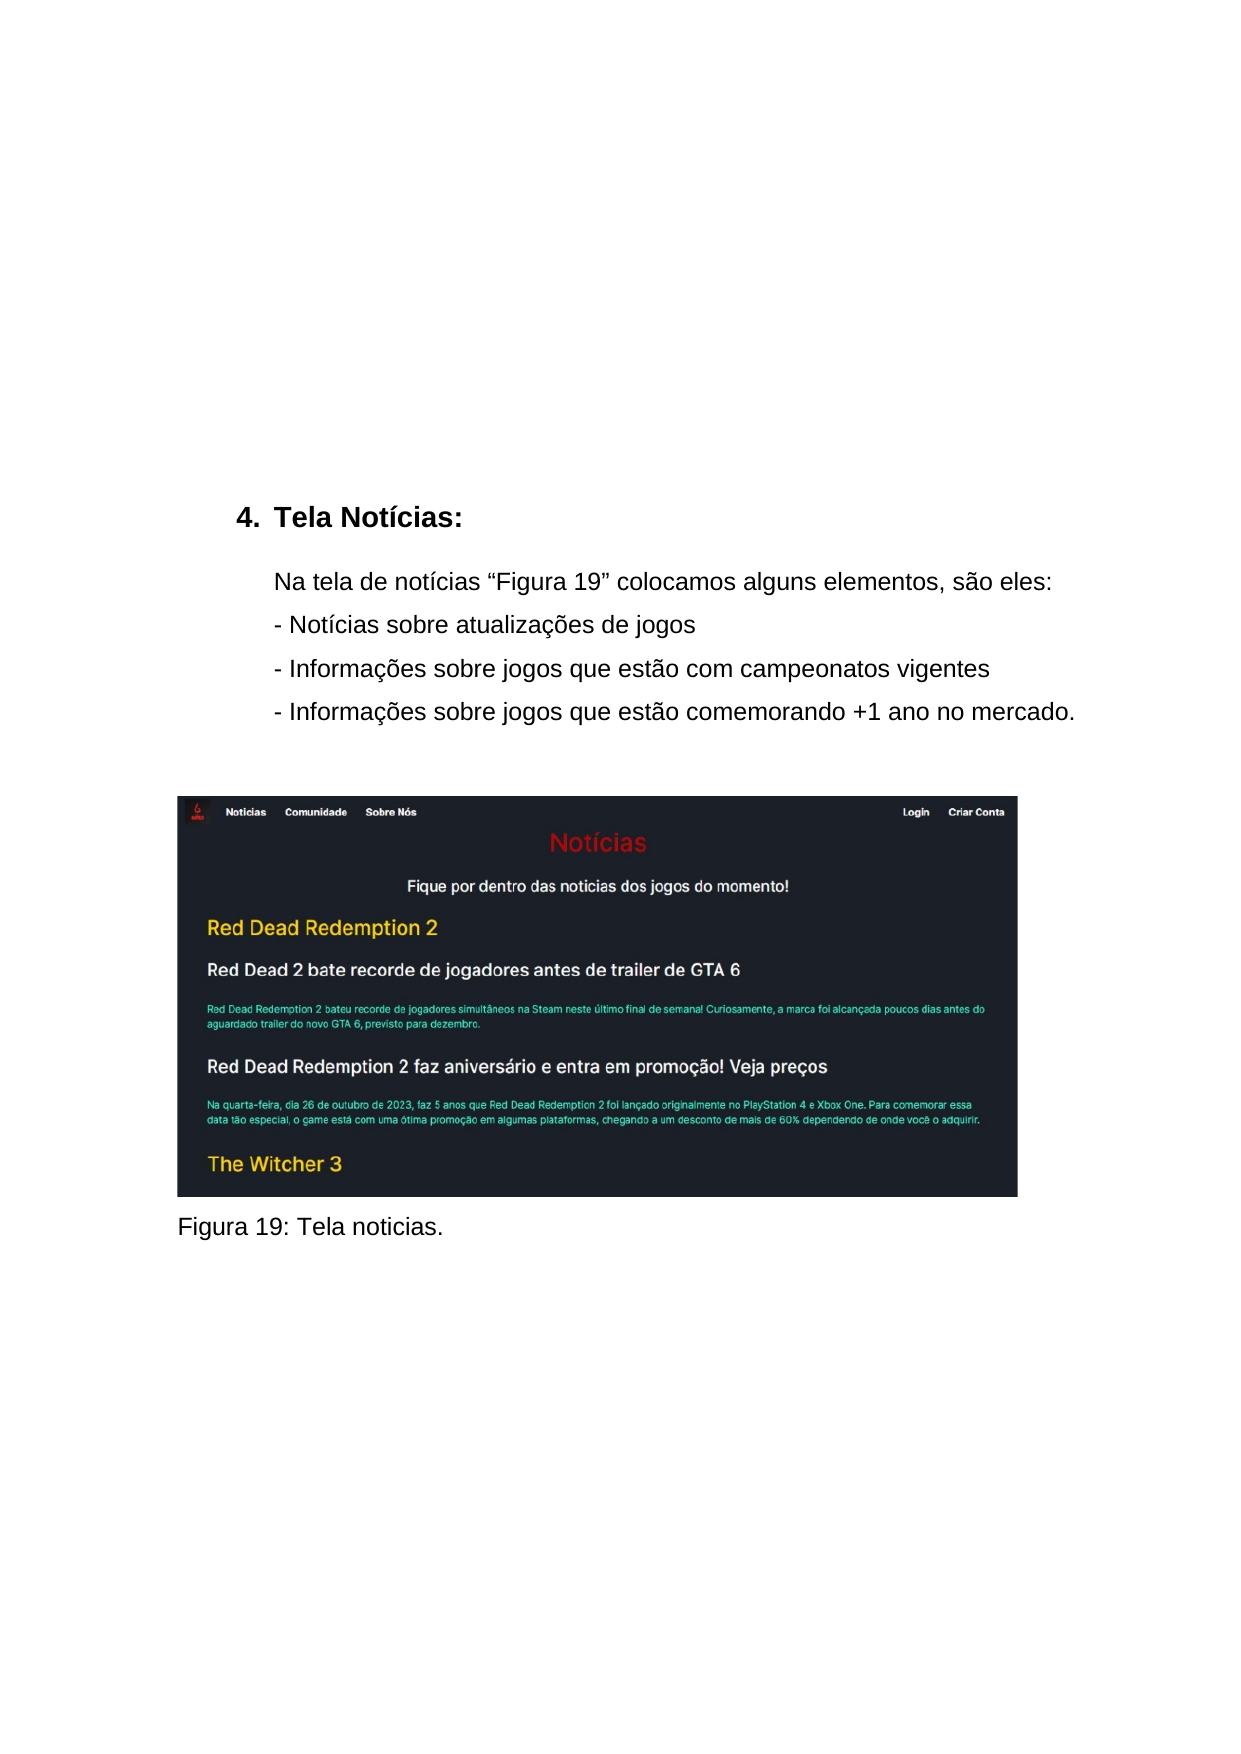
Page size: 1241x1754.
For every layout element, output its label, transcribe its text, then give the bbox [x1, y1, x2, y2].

text - Informações sobre jogos que estão comemorando +1 ano no mercado. [199, 697, 1122, 725]
text - Notícias sobre atualizações de jogos [199, 610, 1122, 639]
picture [177, 796, 1018, 1197]
list Tela Notícias: [236, 500, 1122, 534]
text Figura 19: Tela noticias. [177, 1212, 1122, 1241]
text Na tela de notícias “Figura 19” colocamos alguns elementos, são eles: [199, 567, 1122, 596]
text - Informações sobre jogos que estão com campeonatos vigentes [199, 653, 1122, 682]
